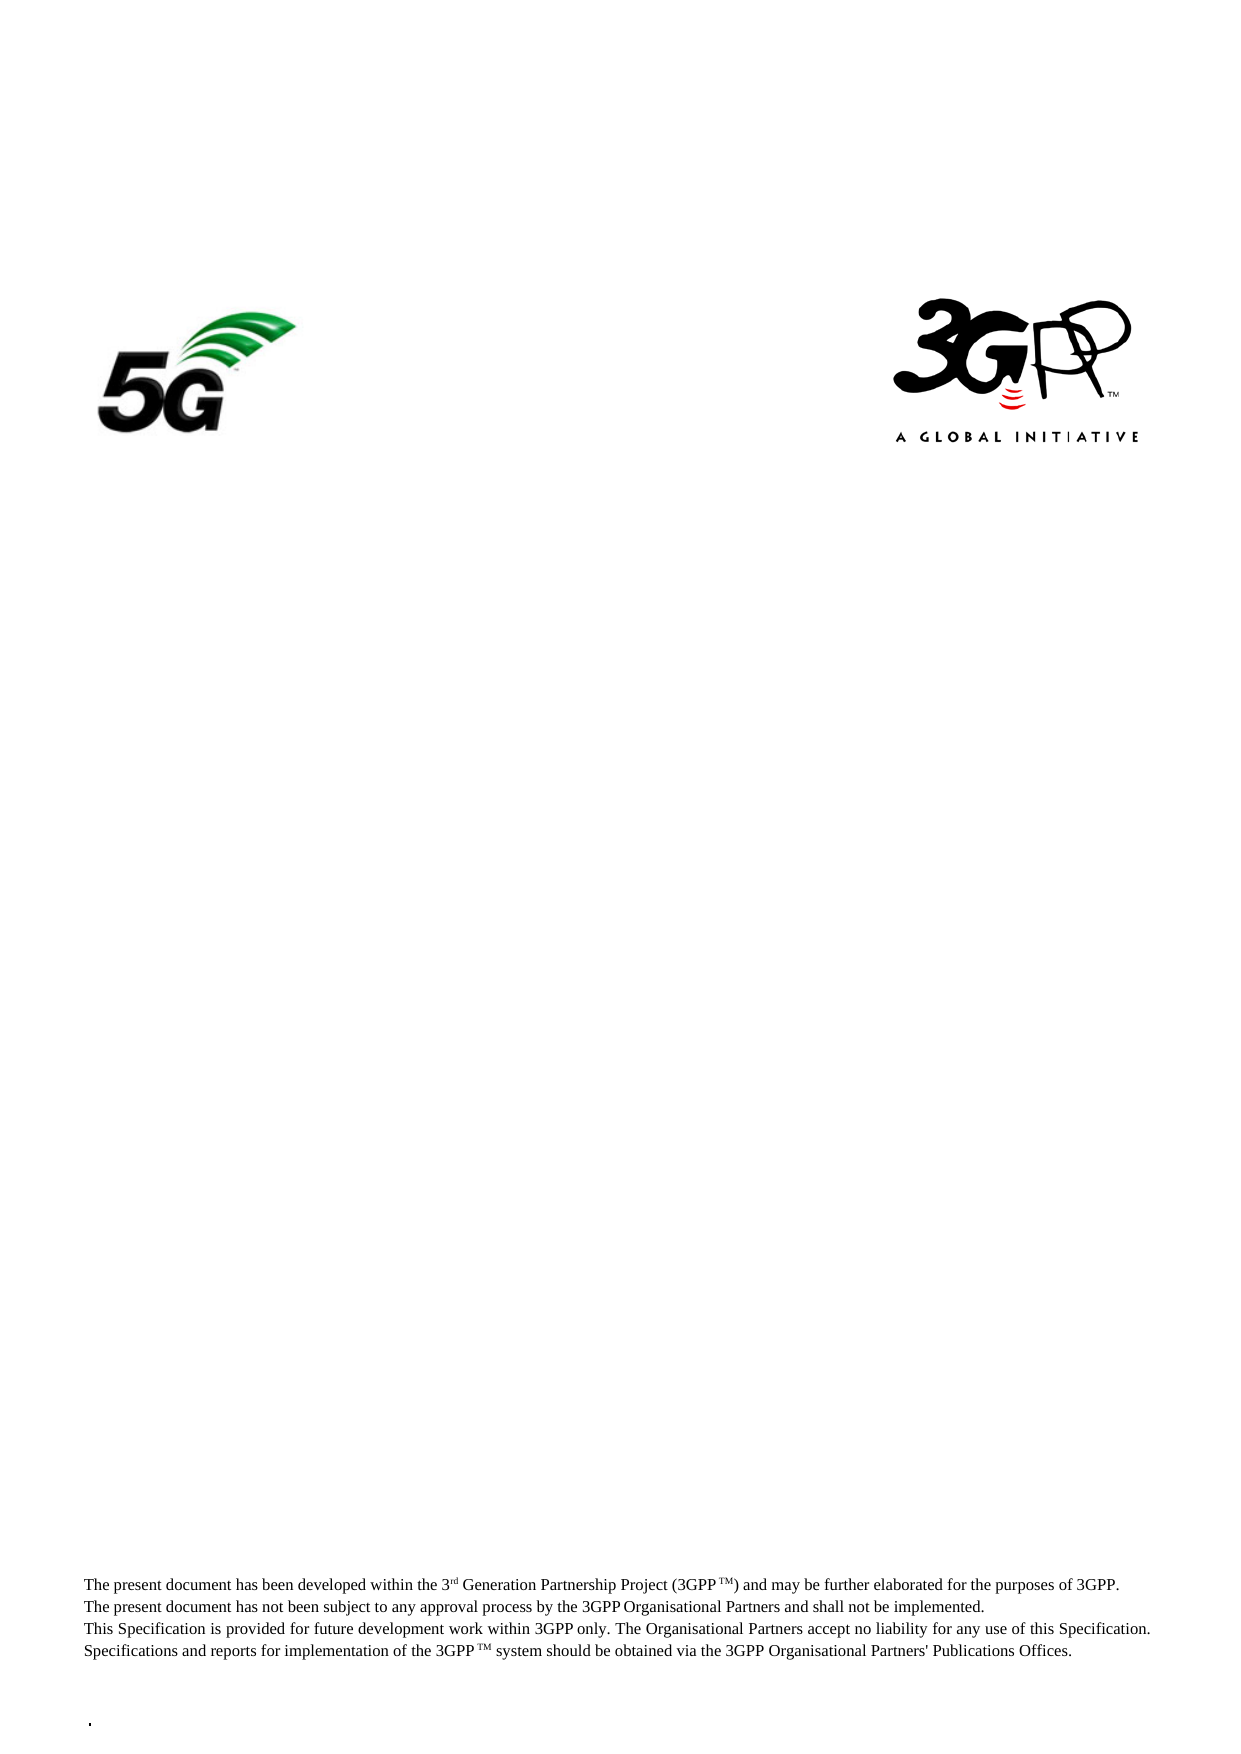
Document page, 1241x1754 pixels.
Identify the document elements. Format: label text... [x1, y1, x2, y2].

picture [88, 297, 304, 447]
text The present document has been developed within the 3rd Generation Partnership Project (3GPP TM) and may be further elaborated for the purposes of 3GPP. The present document has not been subject to any approval process by the 3GPP Organisational Partners and shall not be implemented. This Specification is provided for future development work within 3GPP only. The Organisational Partners accept no liability for any use of this Specification. Specifications and reports for implementation of the 3GPP TM system should be obtained via the 3GPP Organisational Partners' Publications Offices. [83, 1575, 1151, 1660]
picture [885, 290, 1152, 447]
